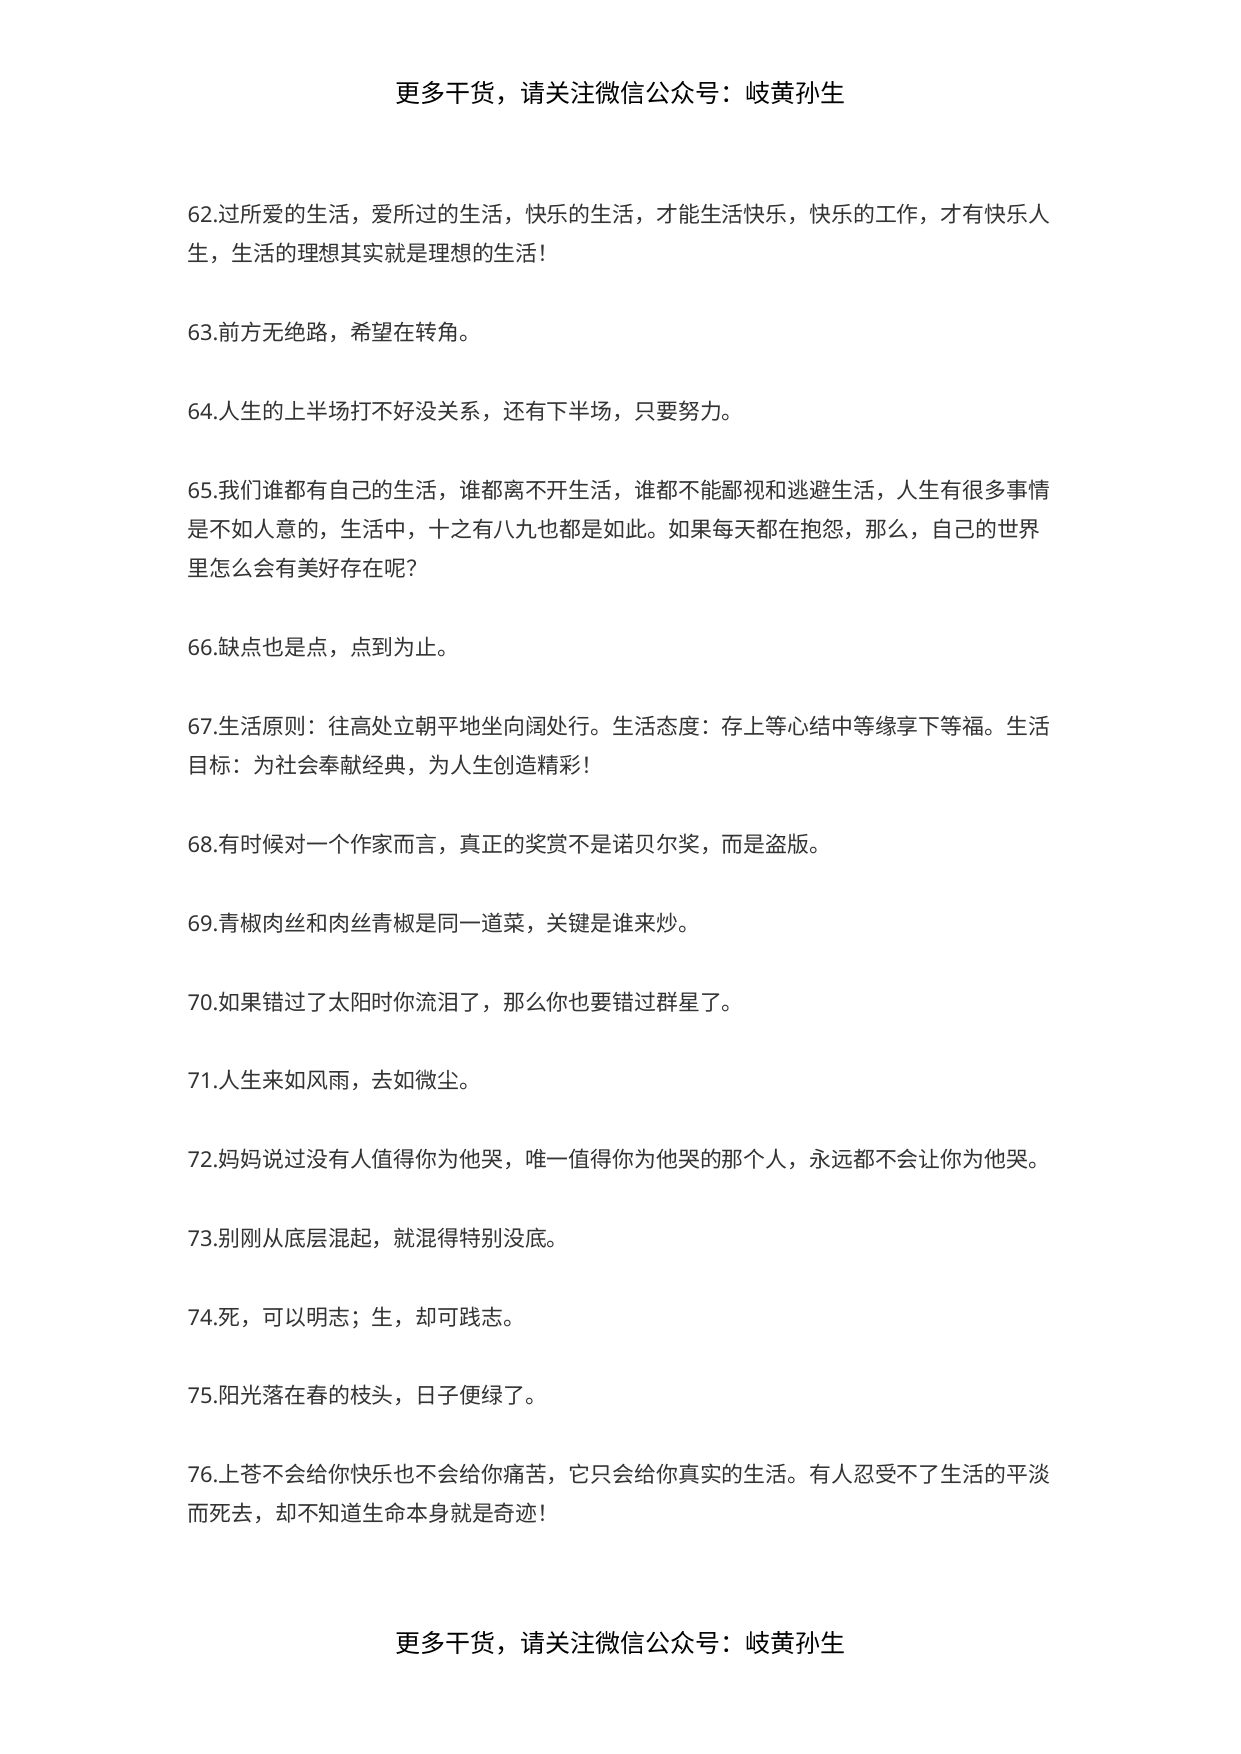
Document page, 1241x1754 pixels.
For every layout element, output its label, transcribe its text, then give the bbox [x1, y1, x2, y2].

text 67.生活原则：往高处立朝平地坐向阔处行。生活态度：存上等心结中等缘享下等福。生活目标：为社会奉献经典，为人生创造精彩！ [187, 701, 1053, 780]
text 62.过所爱的生活，爱所过的生活，快乐的生活，才能生活快乐，快乐的工作，才有快乐人生，生活的理想其实就是理想的生活！ [187, 189, 1053, 268]
text 76.上苍不会给你快乐也不会给你痛苦，它只会给你真实的生活。有人忍受不了生活的平淡而死去，却不知道生命本身就是奇迹！ [187, 1449, 1053, 1528]
text 64.人生的上半场打不好没关系，还有下半场，只要努力。 [187, 386, 1053, 426]
text 63.前方无绝路，希望在转角。 [187, 307, 1053, 347]
text 75.阳光落在春的枝头，日子便绿了。 [187, 1371, 1053, 1410]
text 70.如果错过了太阳时你流泪了，那么你也要错过群星了。 [187, 977, 1053, 1016]
text 69.青椒肉丝和肉丝青椒是同一道菜，关键是谁来炒。 [187, 898, 1053, 937]
text 73.别刚从底层混起，就混得特别没底。 [187, 1213, 1053, 1252]
text 74.死，可以明志；生，却可践志。 [187, 1292, 1053, 1331]
text 72.妈妈说过没有人值得你为他哭，唯一值得你为他哭的那个人，永远都不会让你为他哭。 [187, 1134, 1053, 1174]
text 65.我们谁都有自己的生活，谁都离不开生活，谁都不能鄙视和逃避生活，人生有很多事情是不如人意的，生活中，十之有八九也都是如此。如果每天都在抱怨，那么，自己的世界里怎么会有美好存在呢？ [187, 465, 1053, 583]
text 71.人生来如风雨，去如微尘。 [187, 1056, 1053, 1095]
text 68.有时候对一个作家而言，真正的奖赏不是诺贝尔奖，而是盗版。 [187, 819, 1053, 859]
text 66.缺点也是点，点到为止。 [187, 622, 1053, 662]
